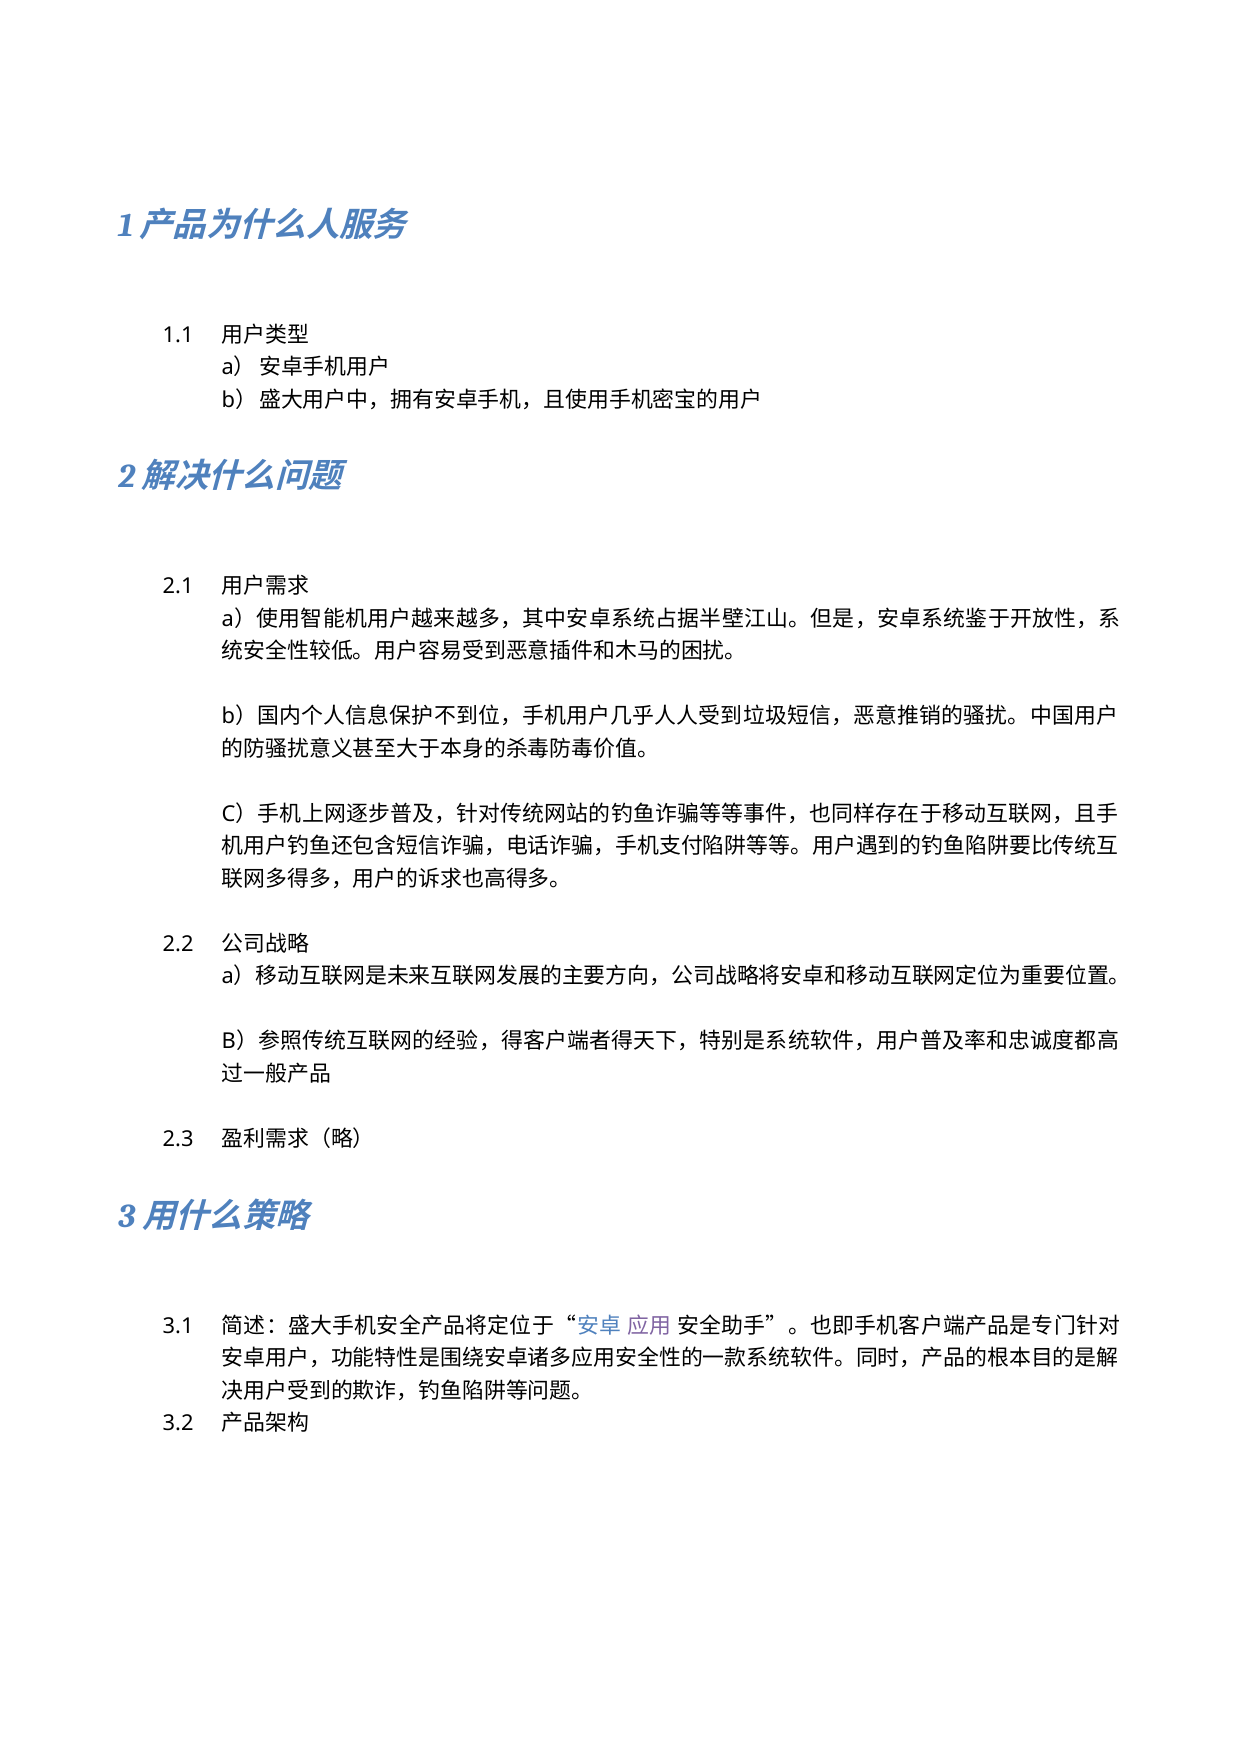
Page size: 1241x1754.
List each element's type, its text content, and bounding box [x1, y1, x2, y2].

list 简述：盛大手机安全产品将定位于“安卓 应用 安全助手”。也即手机客户端产品是专门针对安卓用户，功能特性是围绕安卓诸多应用安全性的一款系统软件。同时，产品的根本目的是解决用户受到的欺诈，钓鱼陷阱等问题。 [162, 1307, 1122, 1405]
subtitle 2解决什么问题 [118, 441, 1122, 506]
list a）移动互联网是未来互联网发展的主要方向，公司战略将安卓和移动互联网定位为重要位置。 [221, 958, 1122, 991]
list b）国内个人信息保护不到位，手机用户几乎人人受到垃圾短信，恶意推销的骚扰。中国用户的防骚扰意义甚至大于本身的杀毒防毒价值。 [221, 698, 1122, 763]
subtitle 1产品为什么人服务 [118, 189, 1122, 254]
subtitle 3用什么策略 [118, 1180, 1122, 1245]
list 安卓手机用户 [221, 349, 1122, 381]
list a）使用智能机用户越来越多，其中安卓系统占据半壁江山。但是，安卓系统鉴于开放性，系统安全性较低。用户容易受到恶意插件和木马的困扰。 [221, 601, 1122, 666]
list 盛大用户中，拥有安卓手机，且使用手机密宝的用户 [221, 381, 1122, 414]
list B）参照传统互联网的经验，得客户端者得天下，特别是系统软件，用户普及率和忠诚度都高过一般产品 [221, 1023, 1122, 1088]
list 用户需求 [162, 568, 1122, 601]
list 产品架构 [162, 1405, 1122, 1437]
list 公司战略 [162, 926, 1122, 958]
list 用户类型 [162, 316, 1122, 349]
list 盈利需求（略） [162, 1121, 1122, 1153]
list C）手机上网逐步普及，针对传统网站的钓鱼诈骗等等事件，也同样存在于移动互联网，且手机用户钓鱼还包含短信诈骗，电话诈骗，手机支付陷阱等等。用户遇到的钓鱼陷阱要比传统互联网多得多，用户的诉求也高得多。 [221, 796, 1122, 893]
